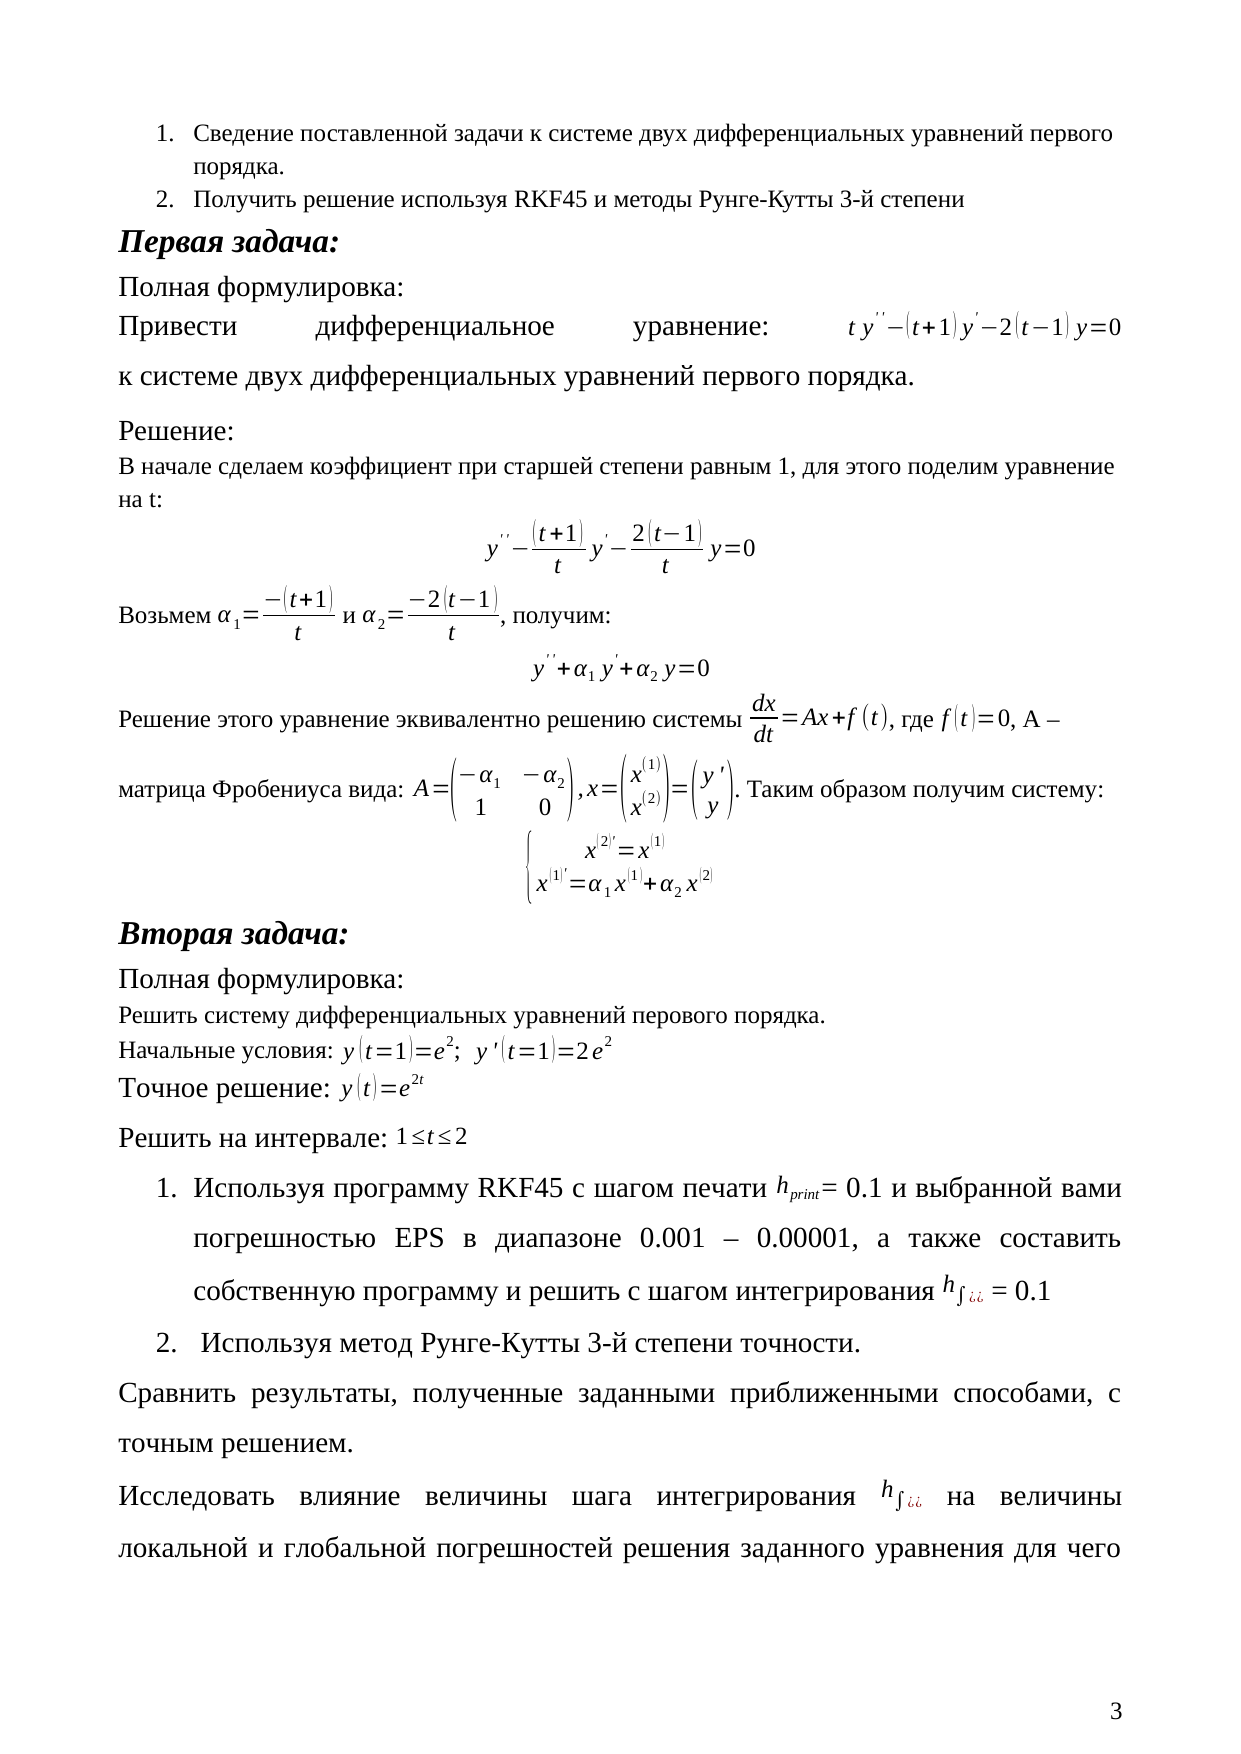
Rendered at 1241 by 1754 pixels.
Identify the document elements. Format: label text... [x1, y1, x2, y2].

text Решить систему дифференциальных уравнений перового порядка. [118, 1000, 1122, 1028]
subtitle Вторая задача: [118, 913, 1122, 951]
text Начальные условия: ; [118, 1033, 1122, 1065]
subtitle Полная формулировка: [118, 269, 1122, 303]
text Привести дифференциальное уравнение: к системе двух дифференциальных уравнений первого порядка. [118, 308, 1122, 392]
text Решить на интервале: [118, 1120, 1122, 1153]
text В начале сделаем коэффициент при старшей степени равным 1, для этого поделим уравнение на t: [118, 451, 1122, 513]
text Точное решение: [118, 1070, 1122, 1103]
text Возьмем и , получим: [118, 584, 1122, 646]
list Используя программу RKF45 с шагом печати = 0.1 и выбранной вами погрешностью EPS в диапазоне 0.001 – 0.00001, а также составить собственную программу и решить с шагом интегрирования = 0.1 [156, 1170, 1122, 1308]
list Получить решение используя RKF45 и методы Рунге-Кутты 3-й степени [156, 184, 1122, 213]
list Сведение поставленной задачи к системе двух дифференциальных уравнений первого порядка. [156, 118, 1122, 180]
subtitle Полная формулировка: [118, 961, 1122, 995]
text Решение этого уравнение эквивалентно решению системы , где , A – матрица Фробениуса вида: . Таким образом получим систему: [118, 689, 1122, 824]
text Сравнить результаты, полученные заданными приближенными способами, с точным решением. [118, 1375, 1122, 1459]
subtitle Первая задача: [118, 221, 1122, 260]
list Используя метод Рунге-Кутты 3-й степени точности. [156, 1325, 1122, 1358]
subtitle Решение: [118, 413, 1122, 446]
